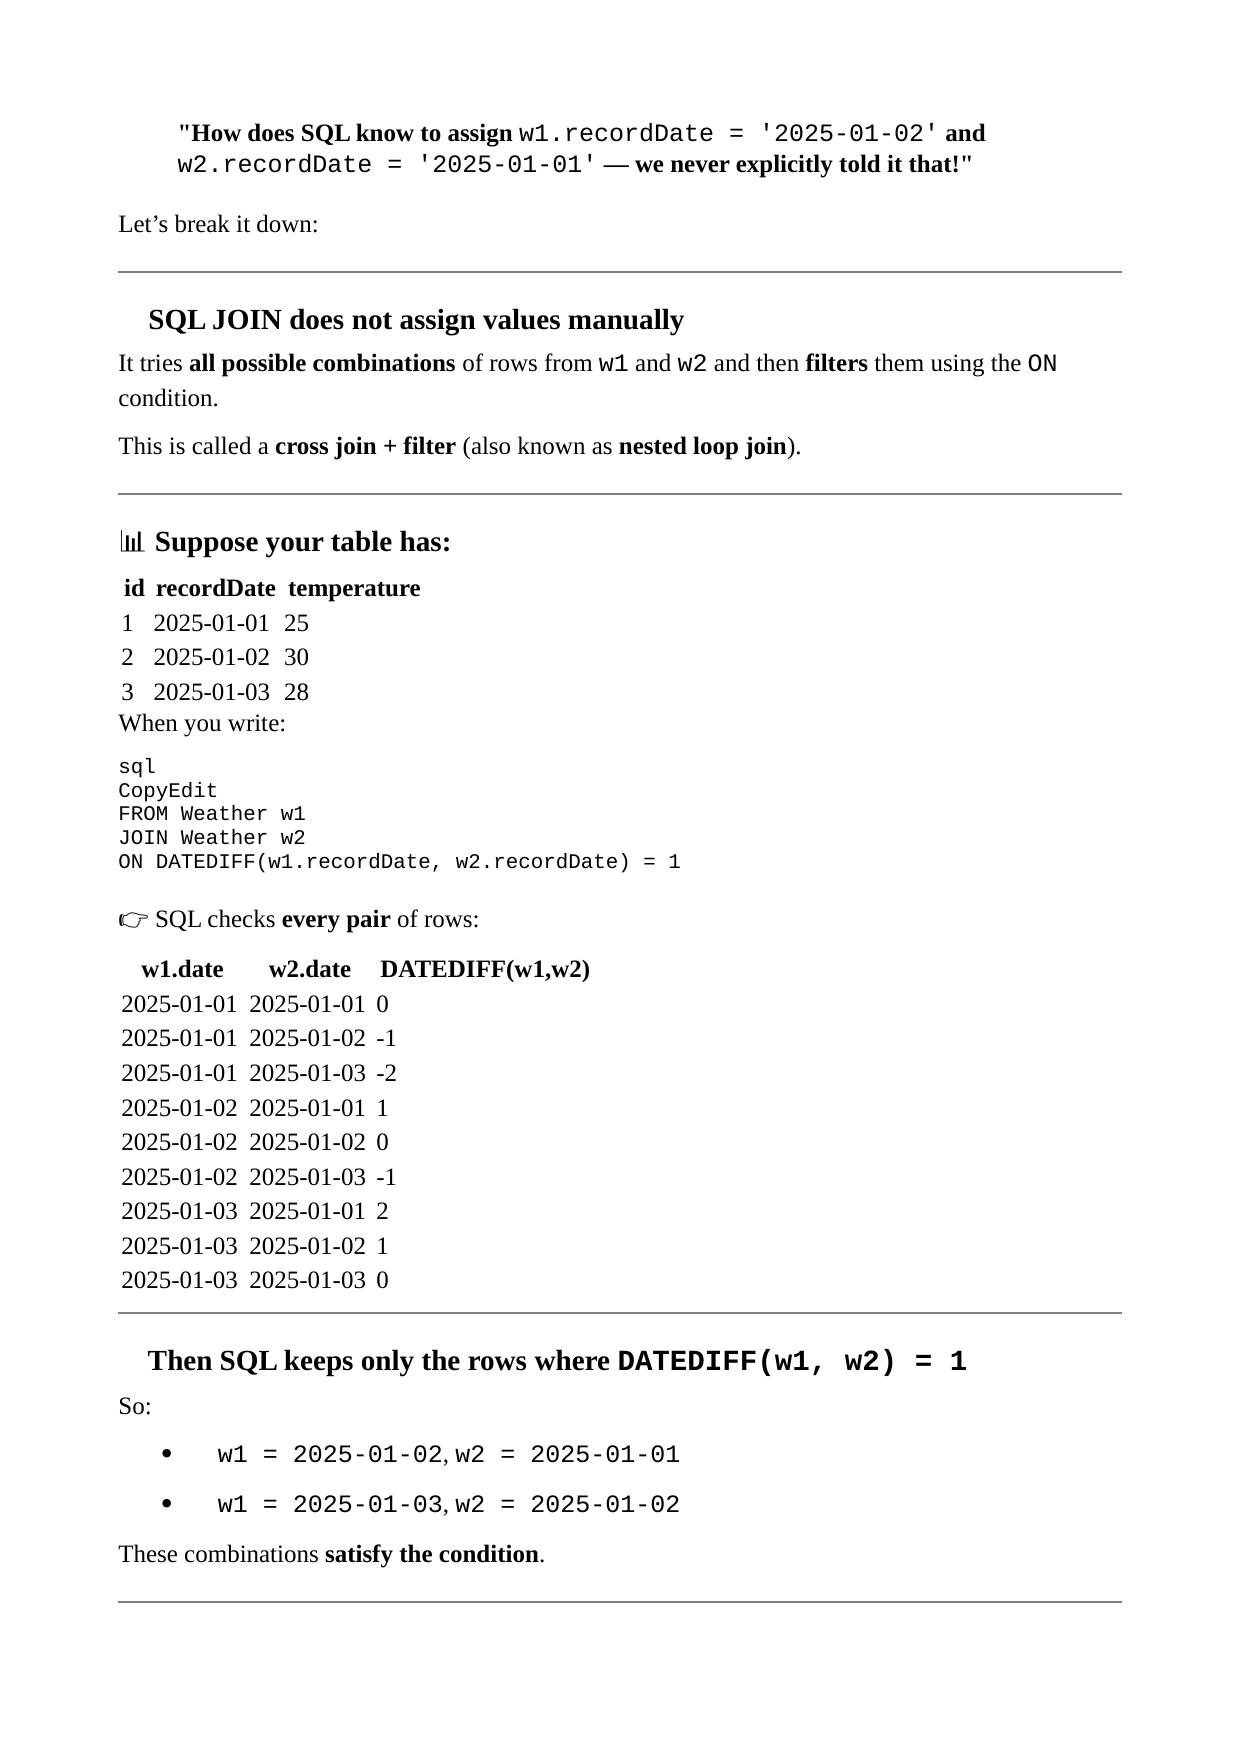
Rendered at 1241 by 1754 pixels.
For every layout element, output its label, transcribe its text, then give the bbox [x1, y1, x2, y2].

table_cell 0 ❌ [373, 1263, 597, 1297]
table_cell 2025-01-01 [246, 986, 373, 1021]
table_cell 2025-01-02 [118, 1090, 246, 1124]
text CopyEdit [118, 780, 1122, 803]
table_cell 2025-01-02 [118, 1159, 246, 1193]
text FROM Weather w1 [118, 803, 1122, 827]
table_cell 2025-01-03 [118, 1263, 246, 1297]
text "How does SQL know to assign w1.recordDate = '2025-01-02' and w2.recordDate = '2025-01-01' — we never explicitly told it that!" [177, 118, 1063, 180]
table_cell 2025-01-02 [150, 639, 281, 674]
table_cell 2025-01-01 [118, 986, 246, 1021]
table_cell 25 [281, 605, 428, 639]
table_cell 2025-01-03 [246, 1159, 373, 1193]
table_cell 2025-01-01 [246, 1090, 373, 1124]
table_cell 0 ❌ [373, 1124, 597, 1159]
table_cell 2025-01-03 [118, 1228, 246, 1263]
table_cell 2025-01-01 [118, 1055, 246, 1090]
table_header recordDate [150, 570, 281, 605]
table_cell 2025-01-03 [150, 674, 281, 708]
table_header w1.date [118, 951, 246, 986]
table_cell 3 [118, 674, 150, 708]
text This is called a cross join + filter (also known as nested loop join). [118, 431, 1122, 460]
table_header temperature [281, 570, 428, 605]
text 👉 SQL checks every pair of rows: [118, 904, 1122, 932]
table_cell 0 ❌ [373, 986, 597, 1021]
table_cell -1 ❌ [373, 1021, 597, 1055]
table_cell 2025-01-02 [118, 1124, 246, 1159]
list ✅ w1 = 2025-01-02, w2 = 2025-01-01 [162, 1439, 1122, 1469]
table_cell 2025-01-03 [118, 1194, 246, 1228]
table_cell 30 [281, 639, 428, 674]
table_cell 2025-01-01 [118, 1021, 246, 1055]
text Let’s break it down: [118, 209, 1122, 238]
subtitle 🔄 Then SQL keeps only the rows where DATEDIFF(w1, w2) = 1 [118, 1343, 1122, 1379]
table_cell 2025-01-03 [246, 1263, 373, 1297]
table_cell -2 ❌ [373, 1055, 597, 1090]
table_cell 2025-01-02 [246, 1228, 373, 1263]
table_cell 1 [118, 605, 150, 639]
table_header w2.date [246, 951, 373, 986]
table_header DATEDIFF(w1,w2) [373, 951, 597, 986]
subtitle 📊 Suppose your table has: [118, 524, 1122, 558]
text These combinations satisfy the condition. [118, 1539, 1122, 1567]
table_header id [118, 570, 150, 605]
table_cell 2025-01-02 [246, 1124, 373, 1159]
table_cell -1 ❌ [373, 1159, 597, 1193]
table_cell 2025-01-01 [246, 1194, 373, 1228]
text So: [118, 1391, 1122, 1420]
table_cell 2025-01-02 [246, 1021, 373, 1055]
list ✅ w1 = 2025-01-03, w2 = 2025-01-02 [162, 1489, 1122, 1519]
text When you write: [118, 708, 1122, 737]
table_cell 2025-01-03 [246, 1055, 373, 1090]
table_cell 1 ✅ [373, 1090, 597, 1124]
table_cell 2 ❌ [373, 1194, 597, 1228]
text JOIN Weather w2 [118, 827, 1122, 851]
subtitle ✅ SQL JOIN does not assign values manually [118, 302, 1122, 336]
text ON DATEDIFF(w1.recordDate, w2.recordDate) = 1 [118, 851, 1122, 874]
text It tries all possible combinations of rows from w1 and w2 and then filters them using the ON condition. [118, 348, 1122, 412]
table_cell 2 [118, 639, 150, 674]
table_cell 1 ✅ [373, 1228, 597, 1263]
table_cell 2025-01-01 [150, 605, 281, 639]
table_cell 28 [281, 674, 428, 708]
text sql [118, 756, 1122, 780]
